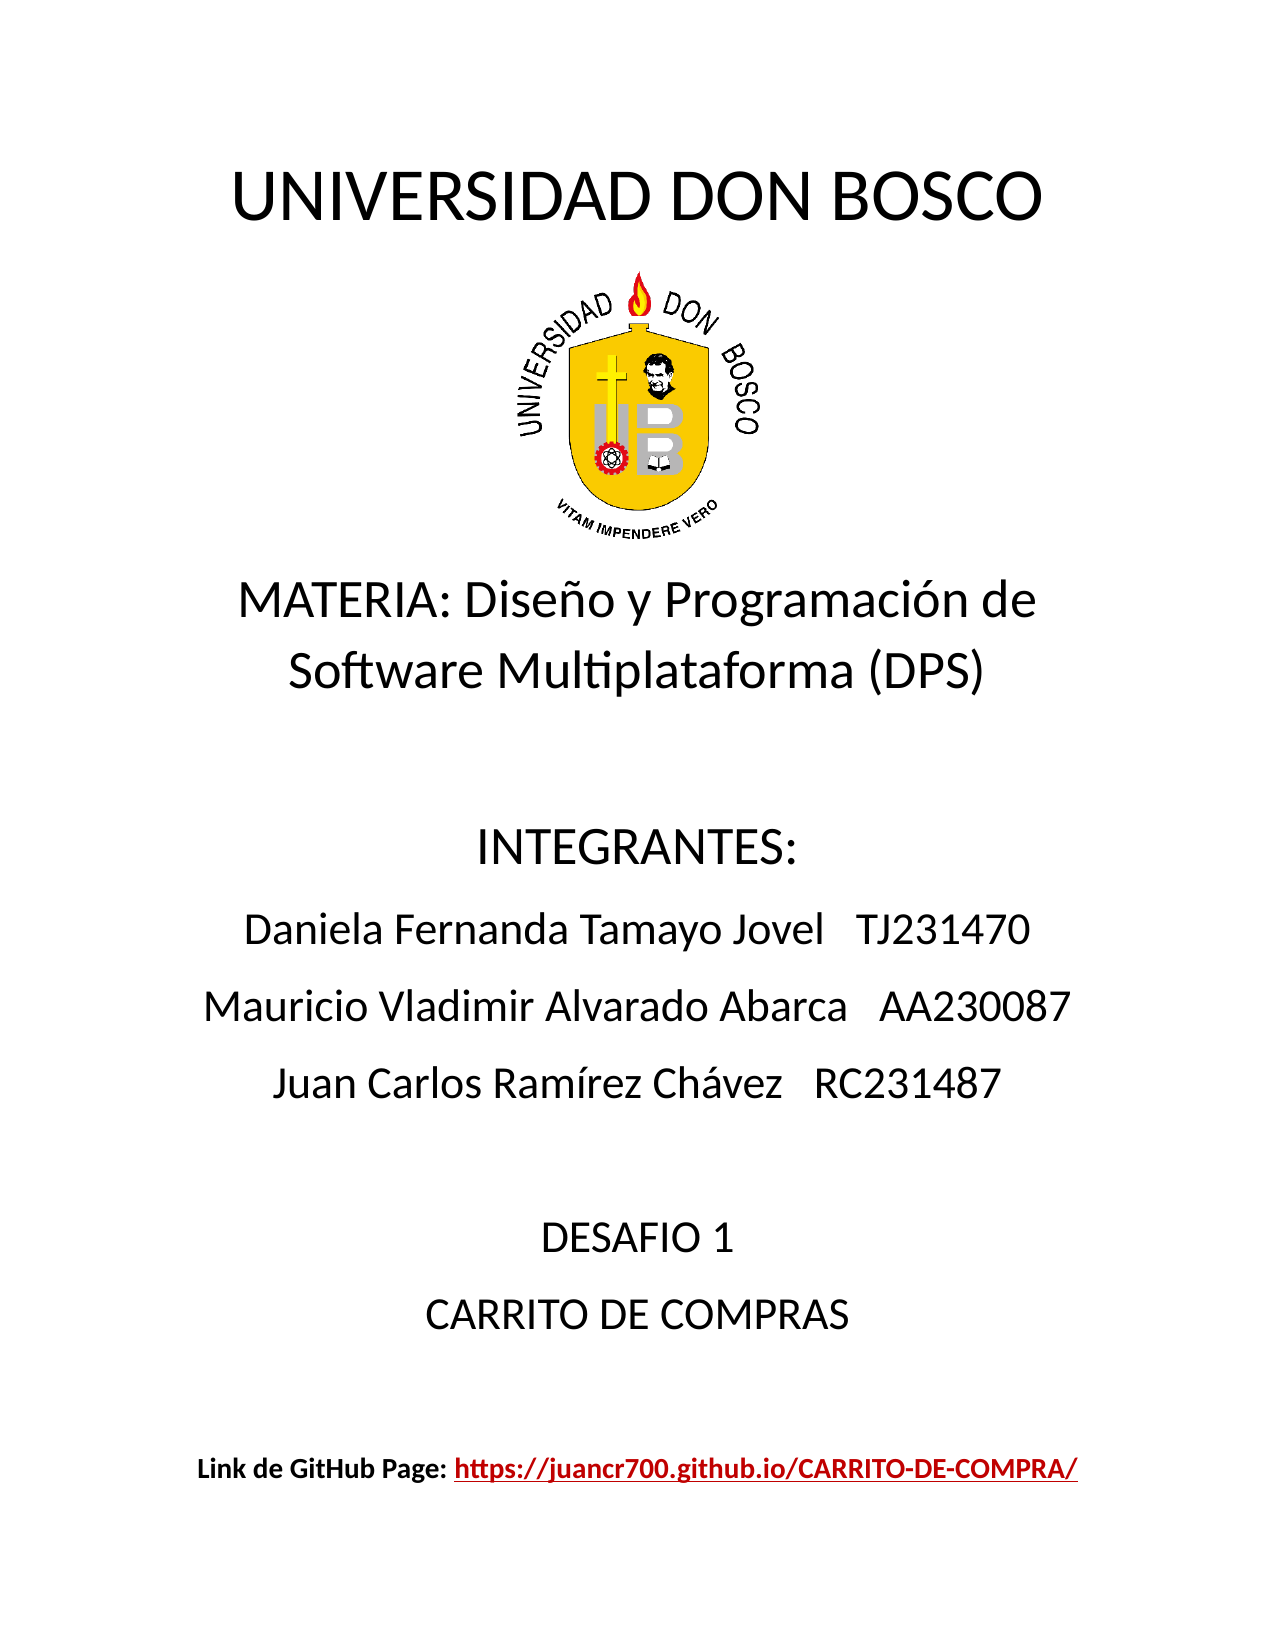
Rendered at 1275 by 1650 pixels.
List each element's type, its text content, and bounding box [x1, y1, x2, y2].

text INTEGRANTES: [177, 812, 1098, 878]
picture [510, 263, 766, 546]
text DESAFIO 1 [177, 1208, 1098, 1264]
text UNIVERSIDAD DON BOSCO [177, 148, 1098, 239]
text Daniela Fernanda Tamayo Jovel TJ231470 [177, 900, 1098, 956]
text CARRITO DE COMPRAS [177, 1285, 1098, 1341]
text Link de GitHub Page: https://juancr700.github.io/CARRITO-DE-COMPRA/ [177, 1450, 1098, 1486]
text Mauricio Vladimir Alvarado Abarca AA230087 [177, 977, 1098, 1033]
text Juan Carlos Ramírez Chávez RC231487 [177, 1054, 1098, 1110]
text MATERIA: Diseño y Programación de Software Multiplataforma (DPS) [177, 565, 1098, 702]
